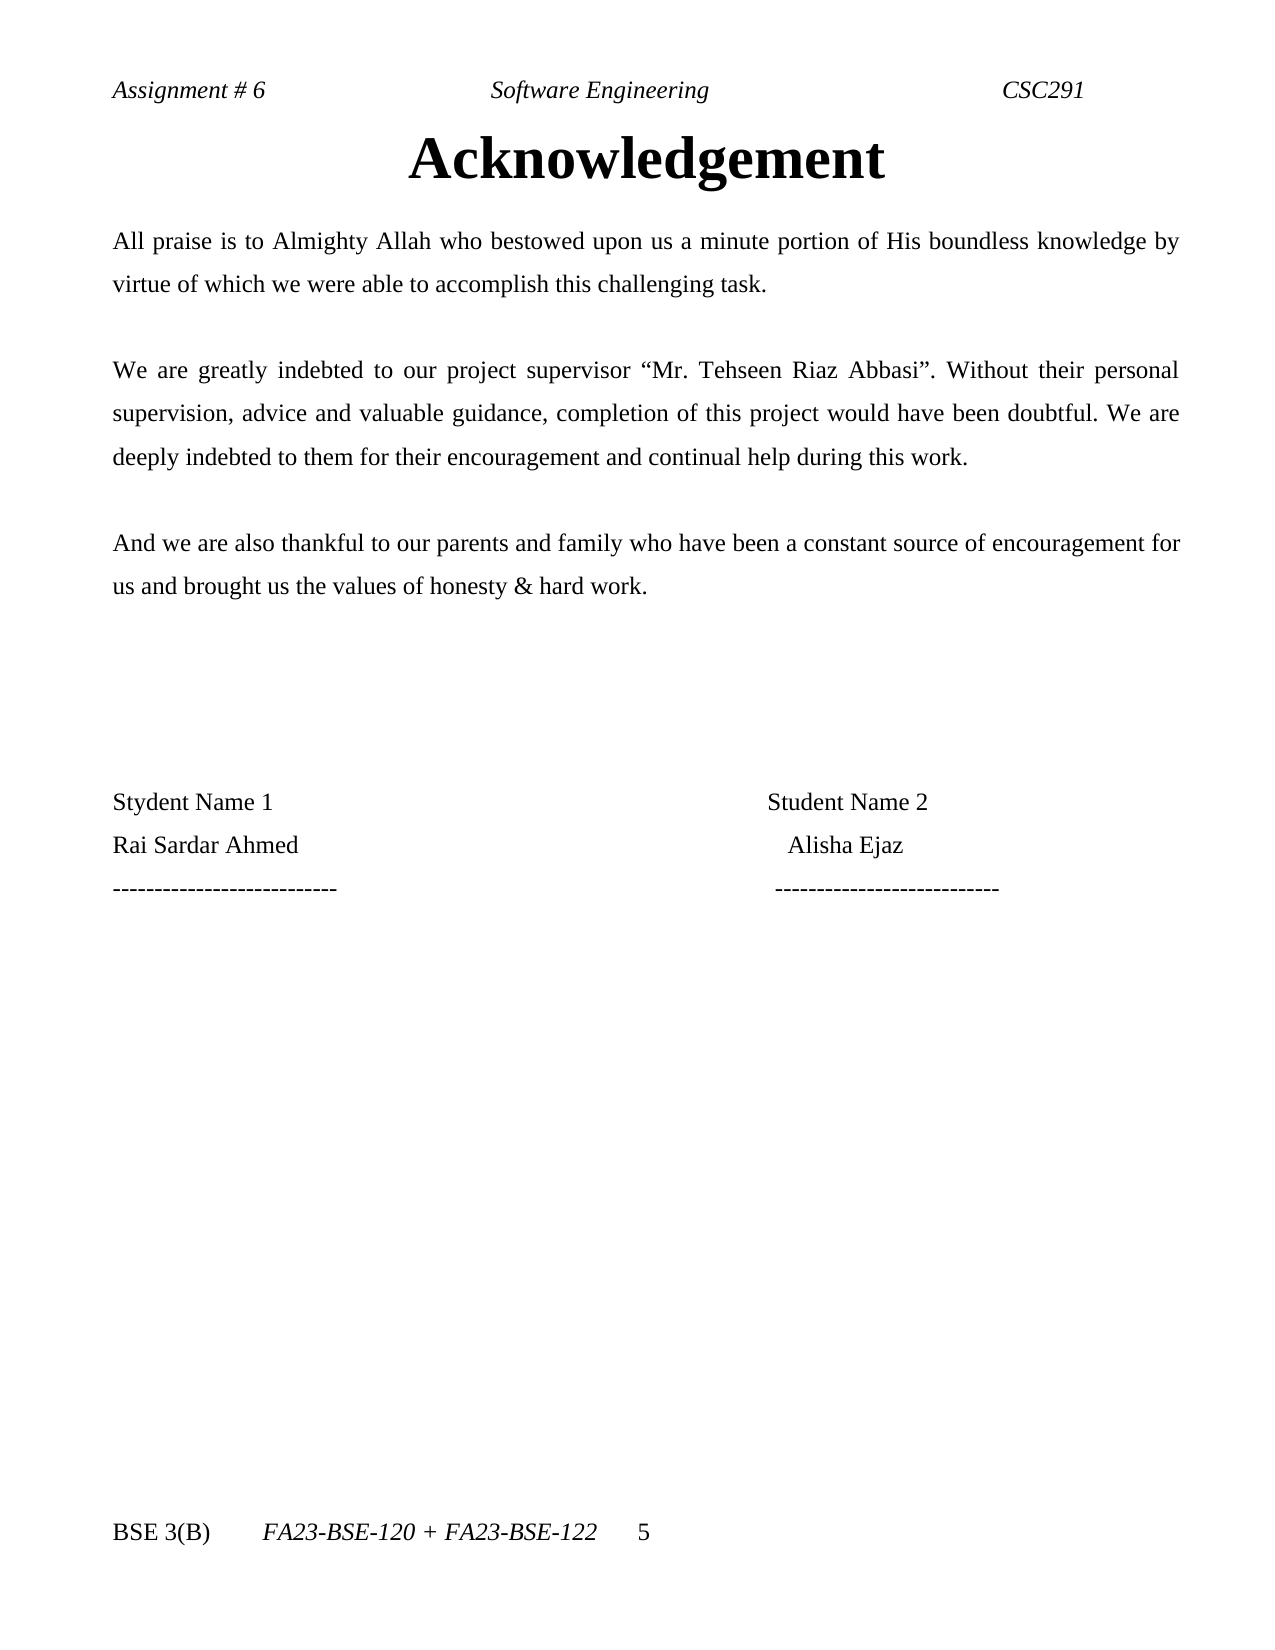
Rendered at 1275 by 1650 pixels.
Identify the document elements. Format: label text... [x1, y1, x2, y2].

text And we are also thankful to our parents and family who have been a constant source of encouragement for us and brought us the values of honesty & hard work. [112, 528, 1181, 600]
text Stydent Name 1 Student Name 2 [112, 787, 1181, 815]
text Rai Sardar Ahmed Alisha Ejaz [112, 830, 1181, 858]
text --------------------------- --------------------------- [112, 873, 1181, 902]
text All praise is to Almighty Allah who bestowed upon us a minute portion of His boundless knowledge by virtue of which we were able to accomplish this challenging task. [112, 226, 1181, 298]
text Acknowledgement [112, 122, 1181, 191]
text We are greatly indebted to our project supervisor “Mr. Tehseen Riaz Abbasi”. Without their personal supervision, advice and valuable guidance, completion of this project would have been doubtful. We are deeply indebted to them for their encouragement and continual help during this work. [112, 355, 1181, 470]
